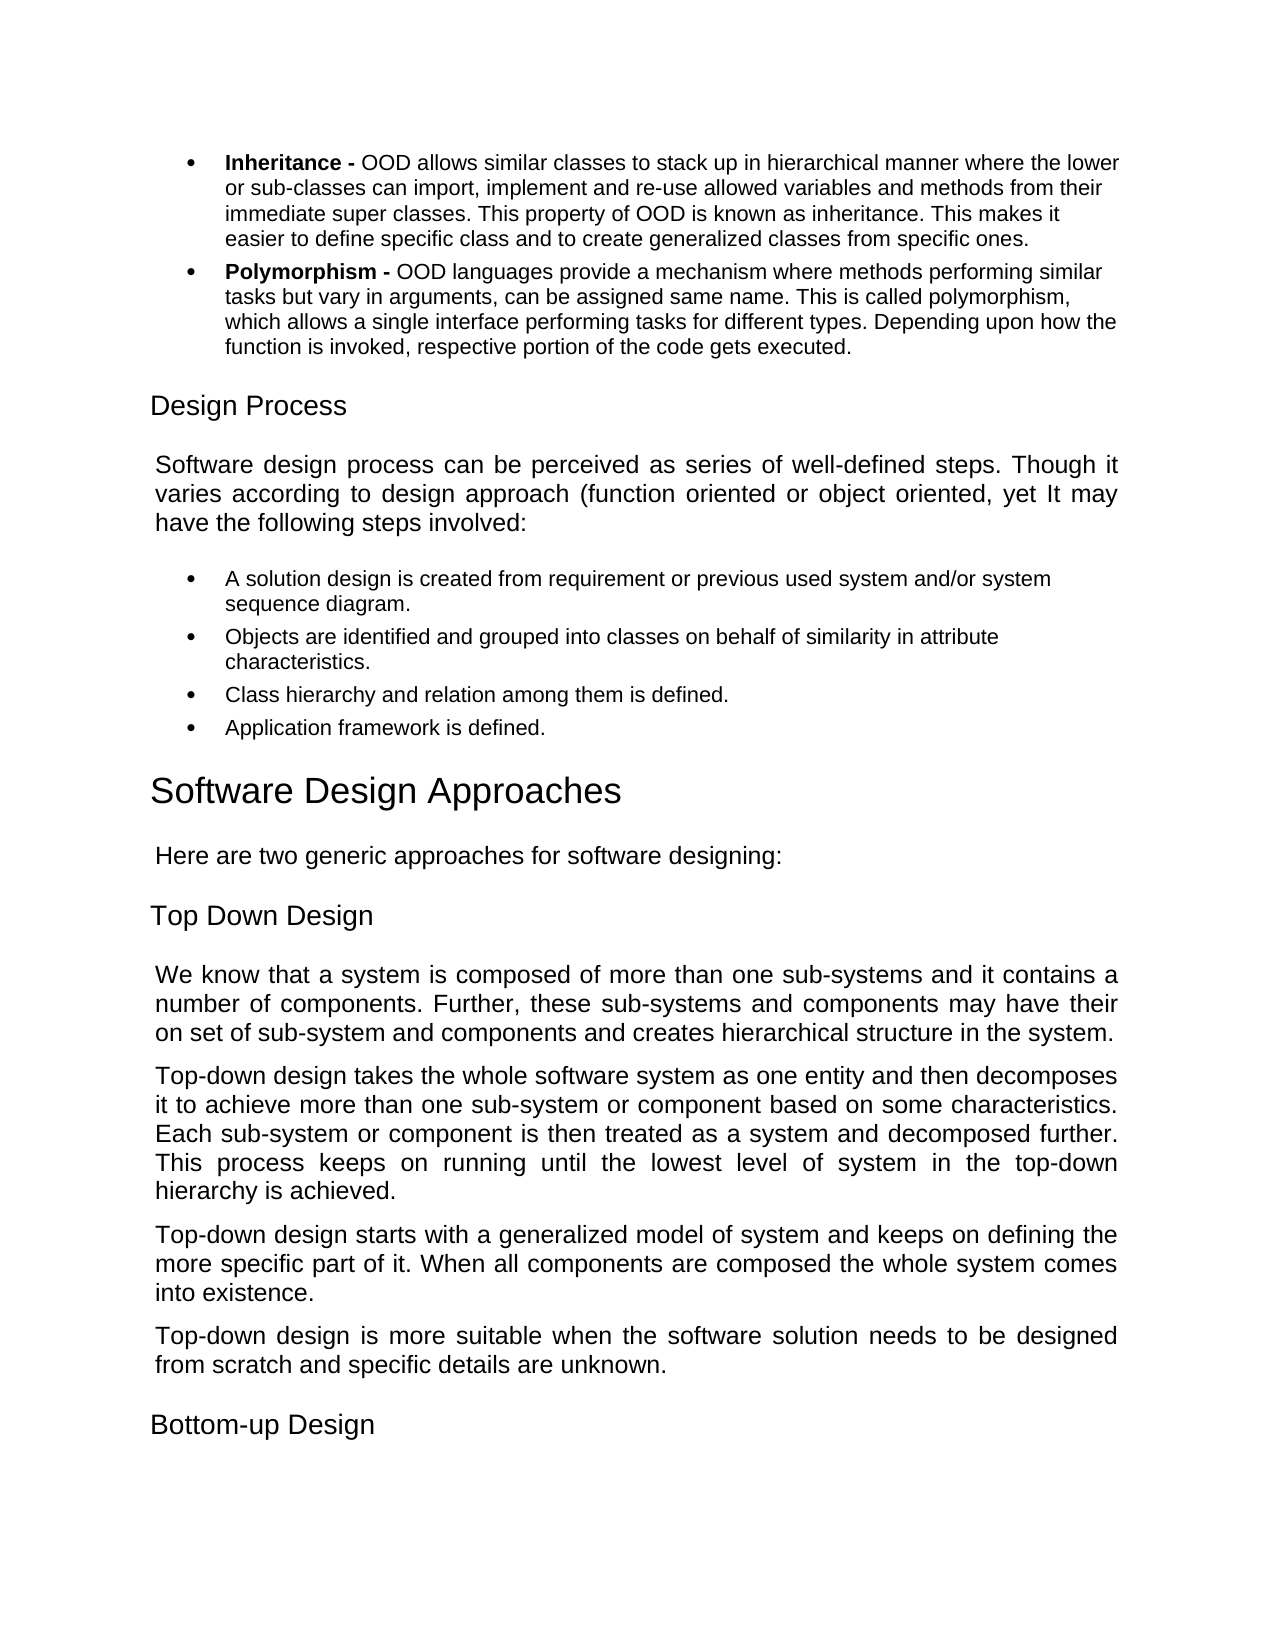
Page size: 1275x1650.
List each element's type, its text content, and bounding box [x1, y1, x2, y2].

text We know that a system is composed of more than one sub-systems and it contains a number of components. Further, these sub-systems and components may have their on set of sub-system and components and creates hierarchical structure in the system. [155, 960, 1120, 1046]
text Here are two generic approaches for software designing: [155, 841, 1120, 869]
list Objects are identified and grouped into classes on behalf of similarity in attribute characteristics. [187, 624, 1125, 674]
list Polymorphism - OOD languages provide a mechanism where methods performing similar tasks but vary in arguments, can be assigned same name. This is called polymorphism, which allows a single interface performing tasks for different types. Depending upon how the function is invoked, respective portion of the code gets executed. [187, 259, 1125, 359]
text Software Design Approaches [150, 769, 1125, 811]
list A solution design is created from requirement or previous used system and/or system sequence diagram. [187, 566, 1125, 616]
text Bottom-up Design [150, 1408, 1125, 1440]
list Application framework is defined. [187, 715, 1125, 740]
text Top Down Design [150, 898, 1125, 931]
text Top-down design is more suitable when the software solution needs to be designed from scratch and specific details are unknown. [155, 1321, 1120, 1379]
list Inheritance - OOD allows similar classes to stack up in hierarchical manner where the lower or sub-classes can import, implement and re-use allowed variables and methods from their immediate super classes. This property of OOD is known as inheritance. This makes it easier to define specific class and to create generalized classes from specific ones. [187, 150, 1125, 251]
list Class hierarchy and relation among them is defined. [187, 682, 1125, 707]
text Design Process [150, 389, 1125, 421]
text Top-down design takes the whole software system as one entity and then decomposes it to achieve more than one sub-system or component based on some characteristics. Each sub-system or component is then treated as a system and decomposed further. This process keeps on running until the lowest level of system in the top-down hierarchy is achieved. [155, 1061, 1120, 1205]
text Top-down design starts with a generalized model of system and keeps on defining the more specific part of it. When all components are composed the whole system comes into existence. [155, 1220, 1120, 1306]
text Software design process can be perceived as series of well-defined steps. Though it varies according to design approach (function oriented or object oriented, yet It may have the following steps involved: [155, 450, 1120, 536]
